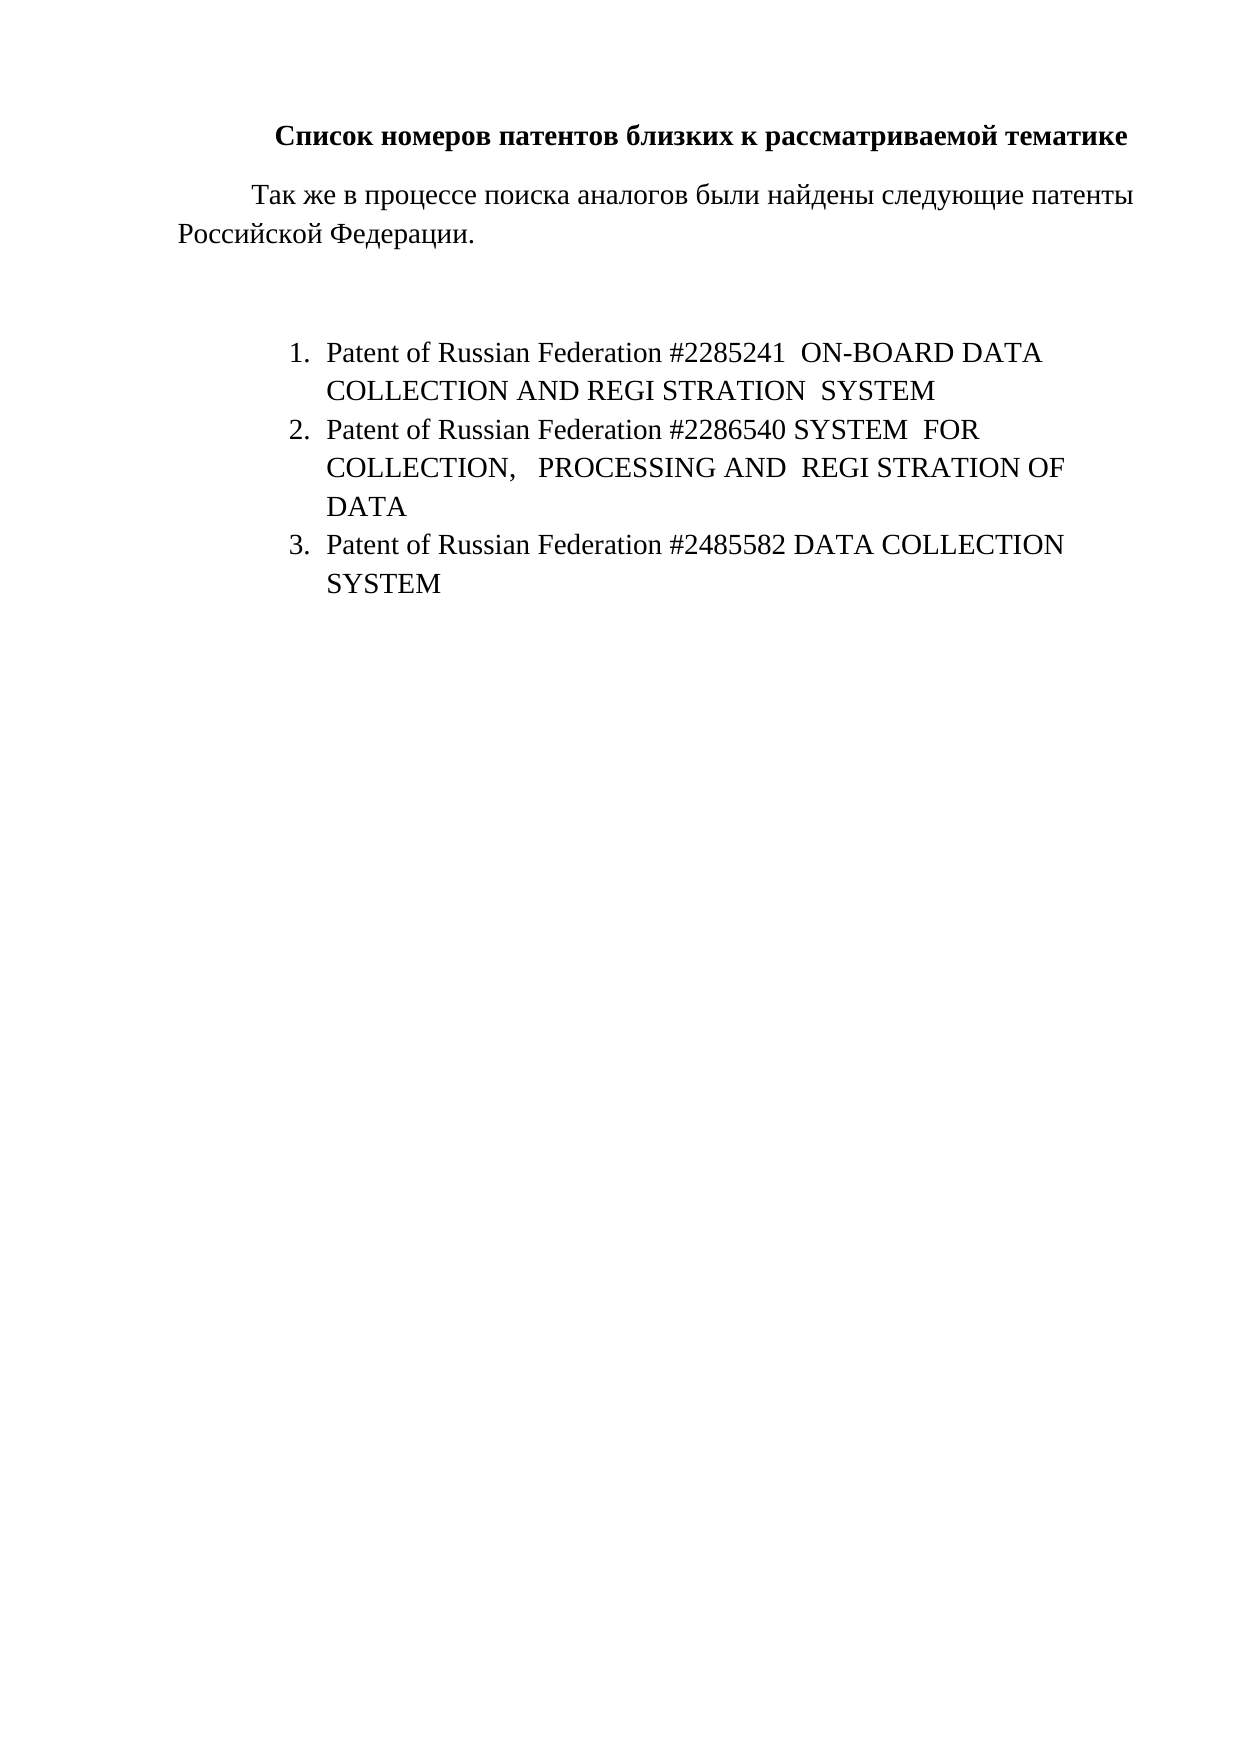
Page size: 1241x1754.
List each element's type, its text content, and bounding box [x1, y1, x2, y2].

text Так же в процессе поиска аналогов были найдены следующие патенты Российской Федерации. [177, 177, 1152, 249]
list Patent of Russian Federation #2286540 SYSTEM FOR COLLECTION, PROCESSING AND REGI STRATION OF DATA [288, 412, 1152, 522]
list Patent of Russian Federation #2285241 ON-BOARD DATA COLLECTION AND REGI STRATION SYSTEM [288, 335, 1152, 407]
list Patent of Russian Federation #2485582 DATA COLLECTION SYSTEM [288, 527, 1152, 599]
text Список номеров патентов близких к рассматриваемой тематике [177, 118, 1152, 152]
